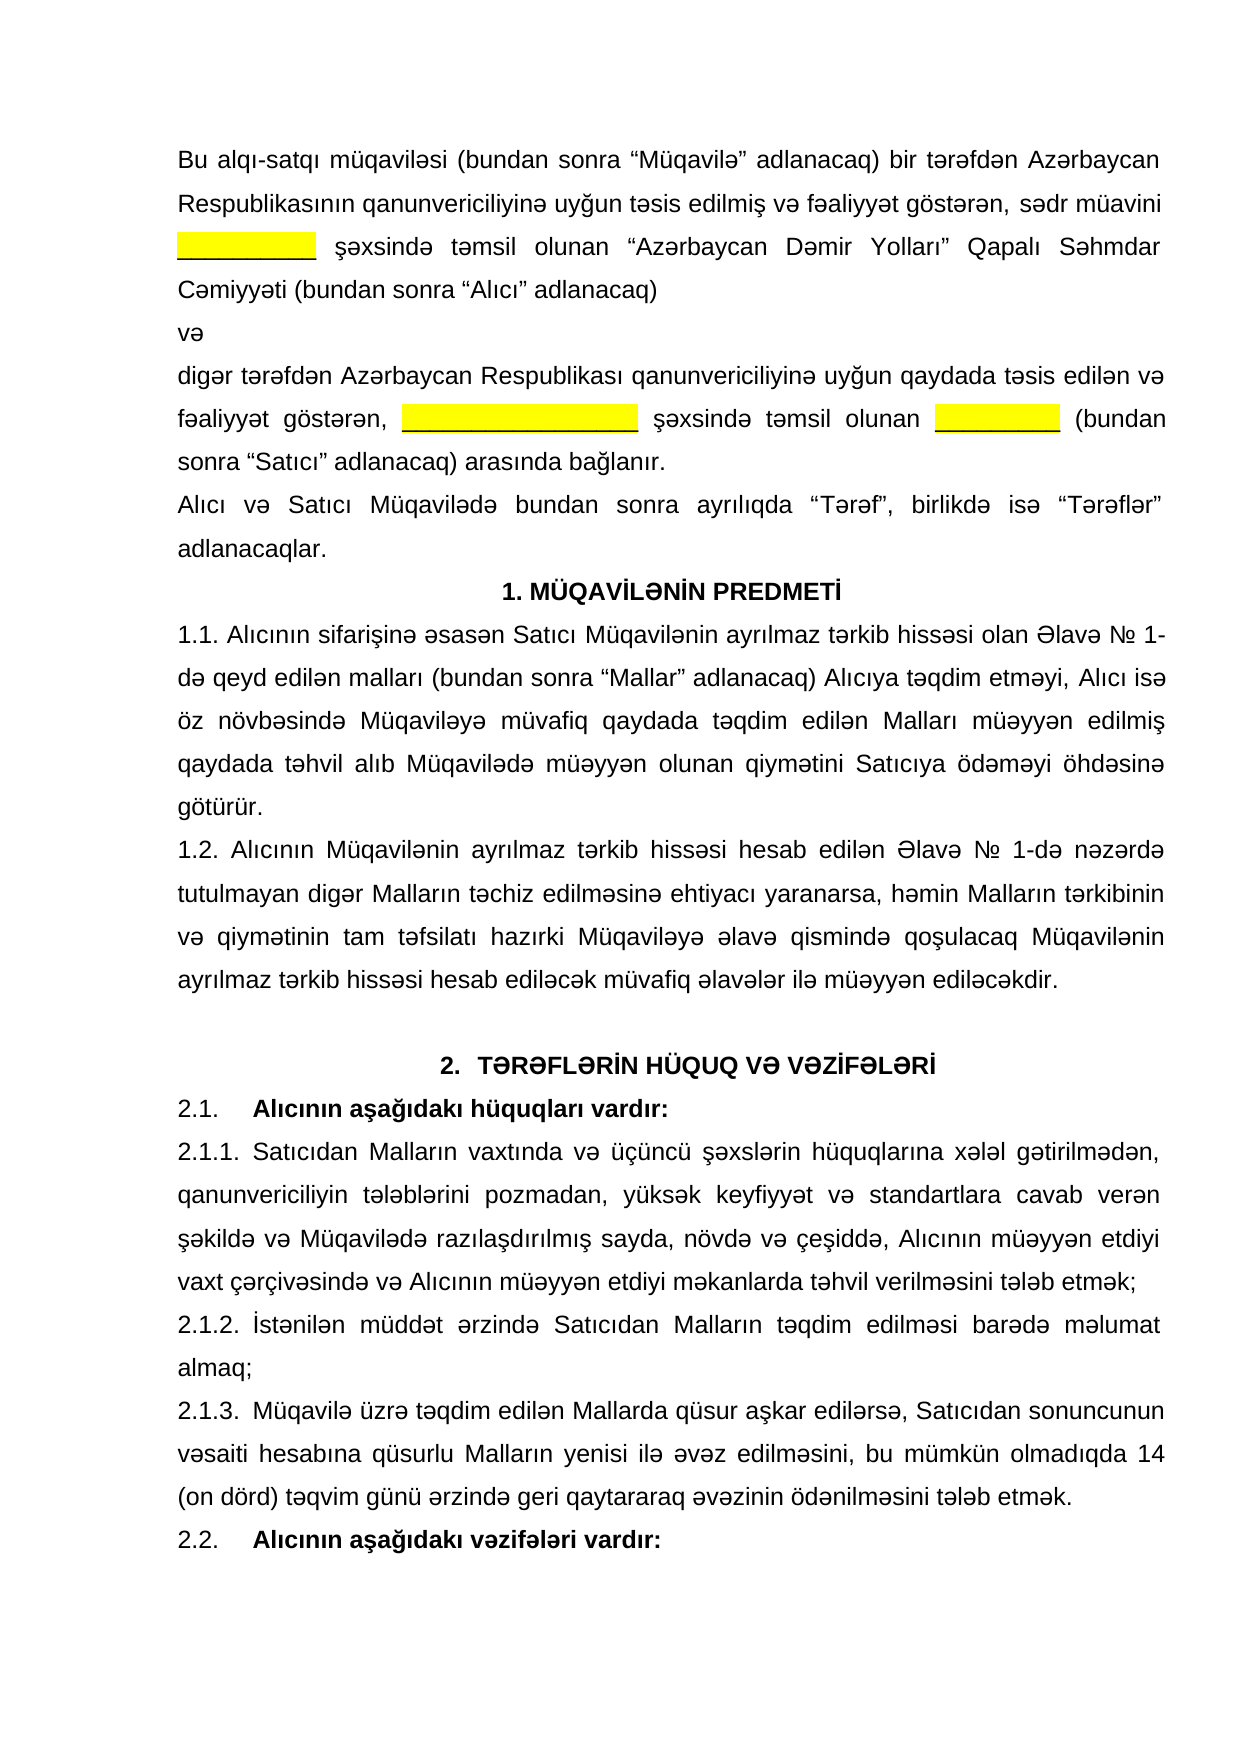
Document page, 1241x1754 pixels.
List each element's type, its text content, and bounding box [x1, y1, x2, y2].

list Alıcının aşağıdakı vəzifələri vardır: [177, 1525, 1161, 1554]
text və [177, 318, 1161, 347]
list 1.2. Alıcının Müqavilənin ayrılmaz tərkib hissəsi hesab edilən Əlavə № 1-də nəzərdə tutulmayan digər Malların təchiz edilməsinə ehtiyacı yaranarsa, həmin Malların tərkibinin və qiymətinin tam təfsilatı hazırki Müqaviləyə əlavə qismində qoşulacaq Müqavilənin ayrılmaz tərkib hissəsi hesab ediləcək müvafiq əlavələr ilə müəyyən ediləcəkdir. [177, 835, 1167, 993]
list TƏRƏFLƏRİN HÜQUQ VƏ VƏZİFƏLƏRİ [215, 1051, 1161, 1080]
list Müqavilə üzrə təqdim edilən Mallarda qüsur aşkar edilərsə, Satıcıdan sonuncunun vəsaiti hesabına qüsurlu Malların yenisi ilə əvəz edilməsini, bu mümkün olmadıqda 14 (on dörd) təqvim günü ərzində geri qaytararaq əvəzinin ödənilməsini tələb etmək. [177, 1396, 1167, 1511]
list İstənilən müddət ərzində Satıcıdan Malların təqdim edilməsi barədə məlumat almaq; [177, 1310, 1161, 1382]
text Alıcı və Satıcı Müqavilədə bundan sonra ayrılıqda “Tərəf”, birlikdə isə “Tərəflər” adlanacaqlar. [177, 490, 1161, 562]
text 1. MÜQAVİLƏNİN PREDMETİ [177, 577, 1167, 605]
list Satıcıdan Malların vaxtında və üçüncü şəxslərin hüquqlarına xələl gətirilmədən, qanunvericiliyin tələblərini pozmadan, yüksək keyfiyyət və standartlara cavab verən şəkildə və Müqavilədə razılaşdırılmış sayda, növdə və çeşiddə, Alıcının müəyyən etdiyi vaxt çərçivəsində və Alıcının müəyyən etdiyi məkanlarda təhvil verilməsini tələb etmək; [177, 1137, 1161, 1295]
list Alıcının aşağıdakı hüquqları vardır: [177, 1094, 1161, 1123]
text digər tərəfdən Azərbaycan Respublikası qanunvericiliyinə uyğun qaydada təsis edilən və fəaliyyət göstərən, _________________ şəxsində təmsil olunan _________ (bundan sonra “Satıcı” adlanacaq) arasında bağlanır. [177, 361, 1167, 476]
text Bu alqı-satqı müqaviləsi (bundan sonra “Müqavilə” adlanacaq) bir tərəfdən Azərbaycan Respublikasının qanunvericiliyinə uyğun təsis edilmiş və fəaliyyət göstərən, sədr müavini __________ şəxsində təmsil olunan “Azərbaycan Dəmir Yolları” Qapalı Səhmdar Cəmiyyəti (bundan sonra “Alıcı” adlanacaq) [177, 145, 1161, 303]
list 1.1. Alıcının sifarişinə əsasən Satıcı Müqavilənin ayrılmaz tərkib hissəsi olan Əlavə № 1-də qeyd edilən malları (bundan sonra “Mallar” adlanacaq) Alıcıya təqdim etməyi, Alıcı isə öz növbəsində Müqaviləyə müvafiq qaydada təqdim edilən Malları müəyyən edilmiş qaydada təhvil alıb Müqavilədə müəyyən olunan qiymətini Satıcıya ödəməyi öhdəsinə götürür. [177, 620, 1167, 821]
